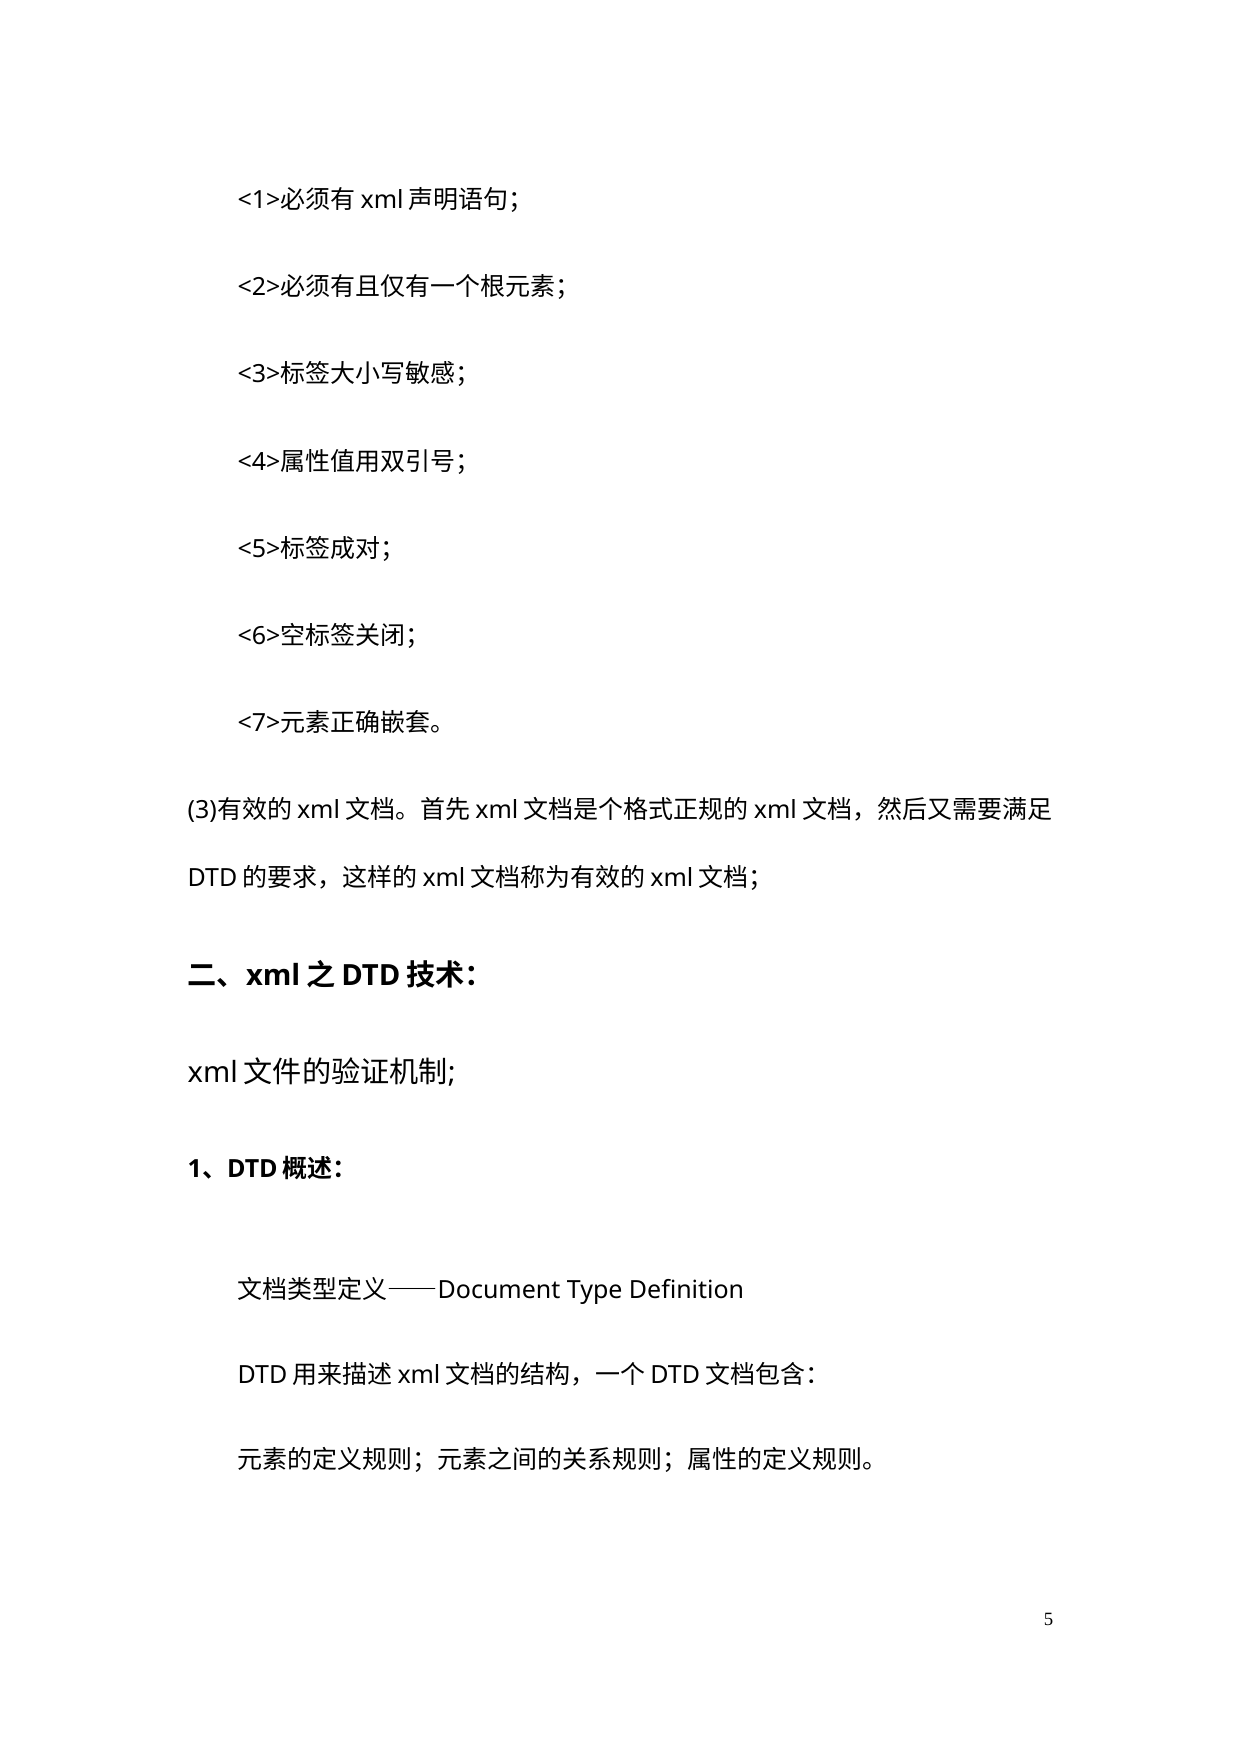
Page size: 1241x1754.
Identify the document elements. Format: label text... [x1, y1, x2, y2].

text <3>标签大小写敏感； [187, 338, 1053, 406]
text <1>必须有xml声明语句； [187, 164, 1053, 232]
subtitle xml文件的验证机制; [187, 1036, 1053, 1103]
text DTD用来描述xml文档的结构，一个DTD文档包含： [187, 1339, 1053, 1407]
text <4>属性值用双引号； [187, 425, 1053, 493]
subtitle 二、xml之DTD技术： [187, 938, 1053, 1006]
text <6>空标签关闭； [187, 599, 1053, 667]
text 元素的定义规则；元素之间的关系规则；属性的定义规则。 [187, 1424, 1053, 1492]
subtitle 1、DTD概述： [187, 1133, 1053, 1201]
text <2>必须有且仅有一个根元素； [187, 251, 1053, 319]
text 文档类型定义——Document Type Definition [187, 1254, 1053, 1322]
text (3)有效的xml文档。首先xml文档是个格式正规的xml文档，然后又需要满足DTD的要求，这样的xml文档称为有效的xml文档； [187, 773, 1053, 909]
text <5>标签成对； [187, 512, 1053, 580]
text <7>元素正确嵌套。 [187, 686, 1053, 754]
